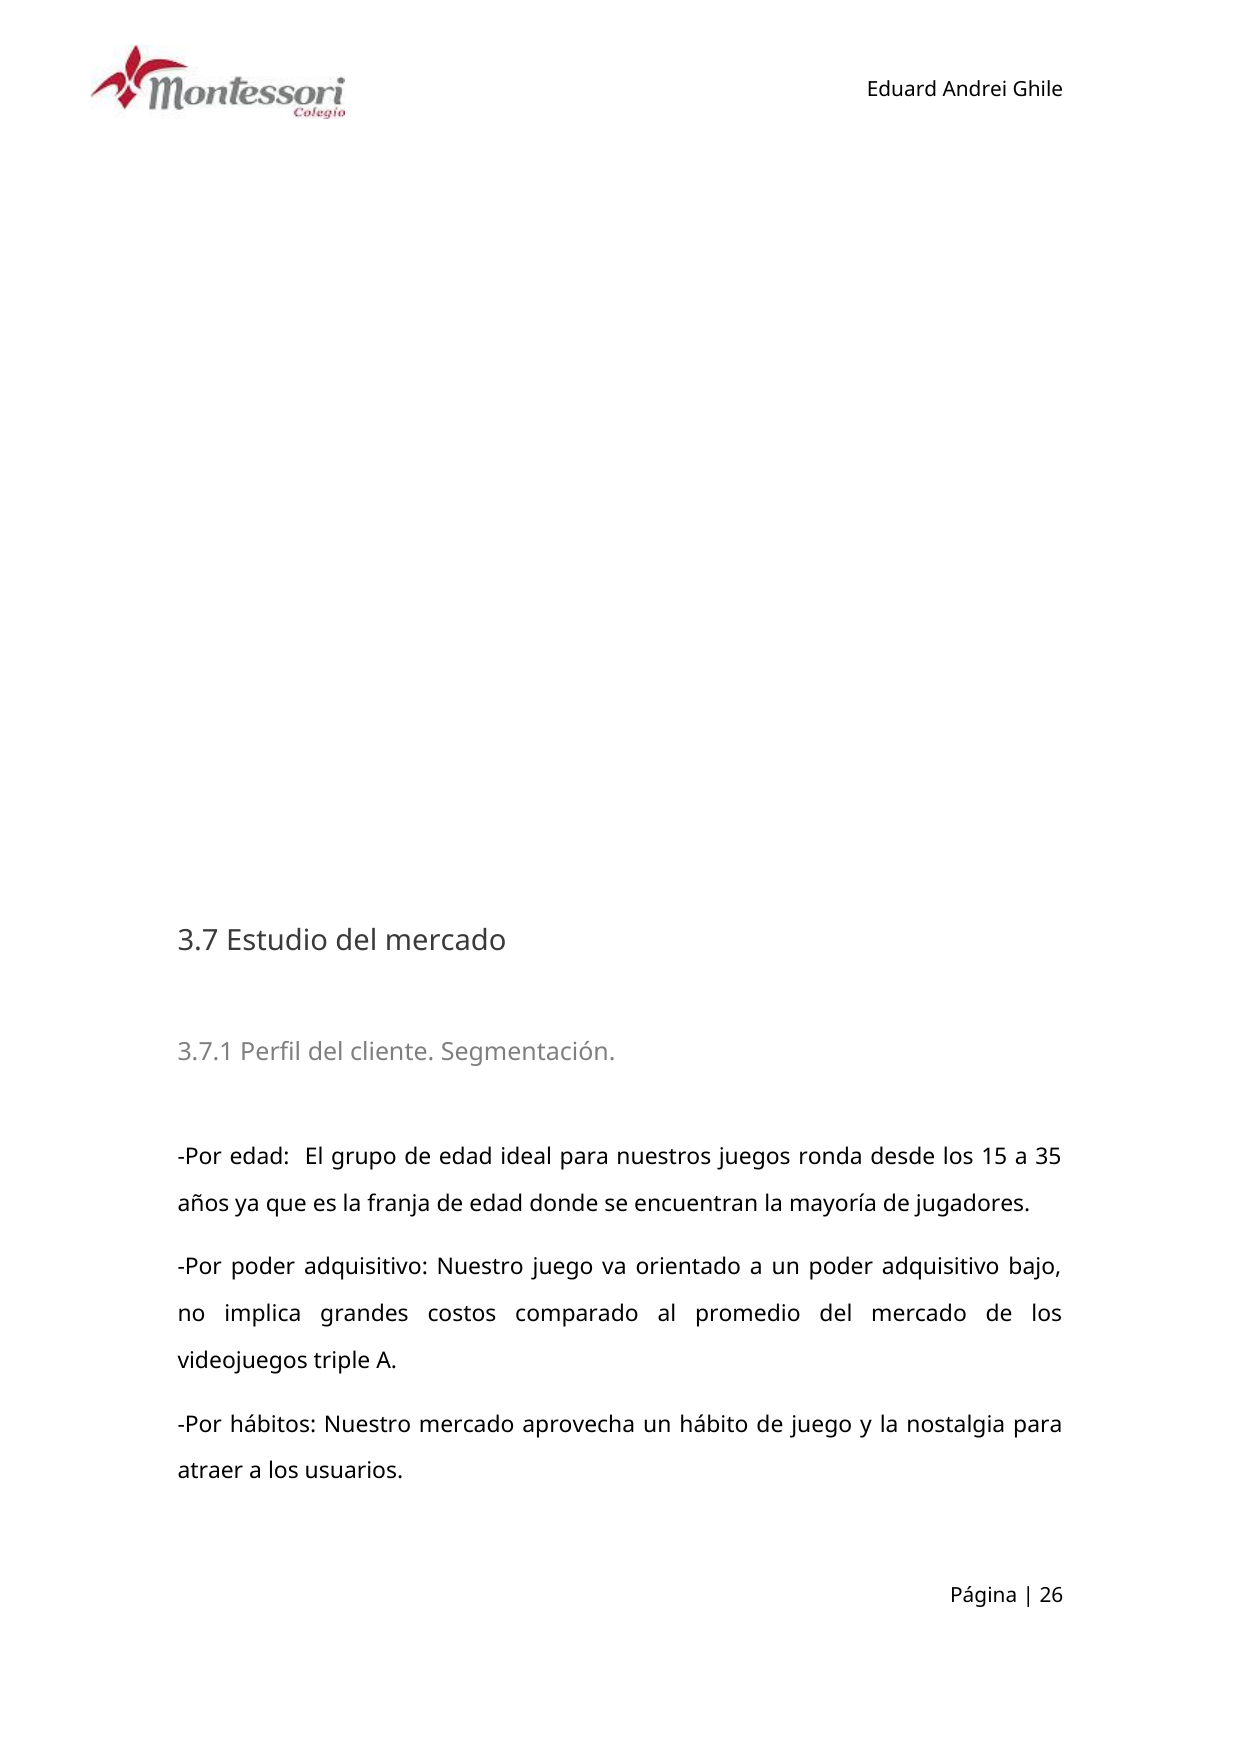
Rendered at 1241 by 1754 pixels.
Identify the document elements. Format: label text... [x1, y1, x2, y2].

subtitle 3.7.1 Perfil del cliente. Segmentación. [177, 1034, 1063, 1068]
text -Por edad: El grupo de edad ideal para nuestros juegos ronda desde los 15 a 35 años ya que es la franja de edad donde se encuentran la mayoría de jugadores. [177, 1140, 1063, 1218]
picture [90, 45, 345, 119]
text -Por hábitos: Nuestro mercado aprovecha un hábito de juego y la nostalgia para atraer a los usuarios. [177, 1407, 1063, 1486]
text -Por poder adquisitivo: Nuestro juego va orientado a un poder adquisitivo bajo, no implica grandes costos comparado al promedio del mercado de los videojuegos triple A. [177, 1250, 1063, 1375]
subtitle 3.7 Estudio del mercado [177, 919, 1063, 959]
